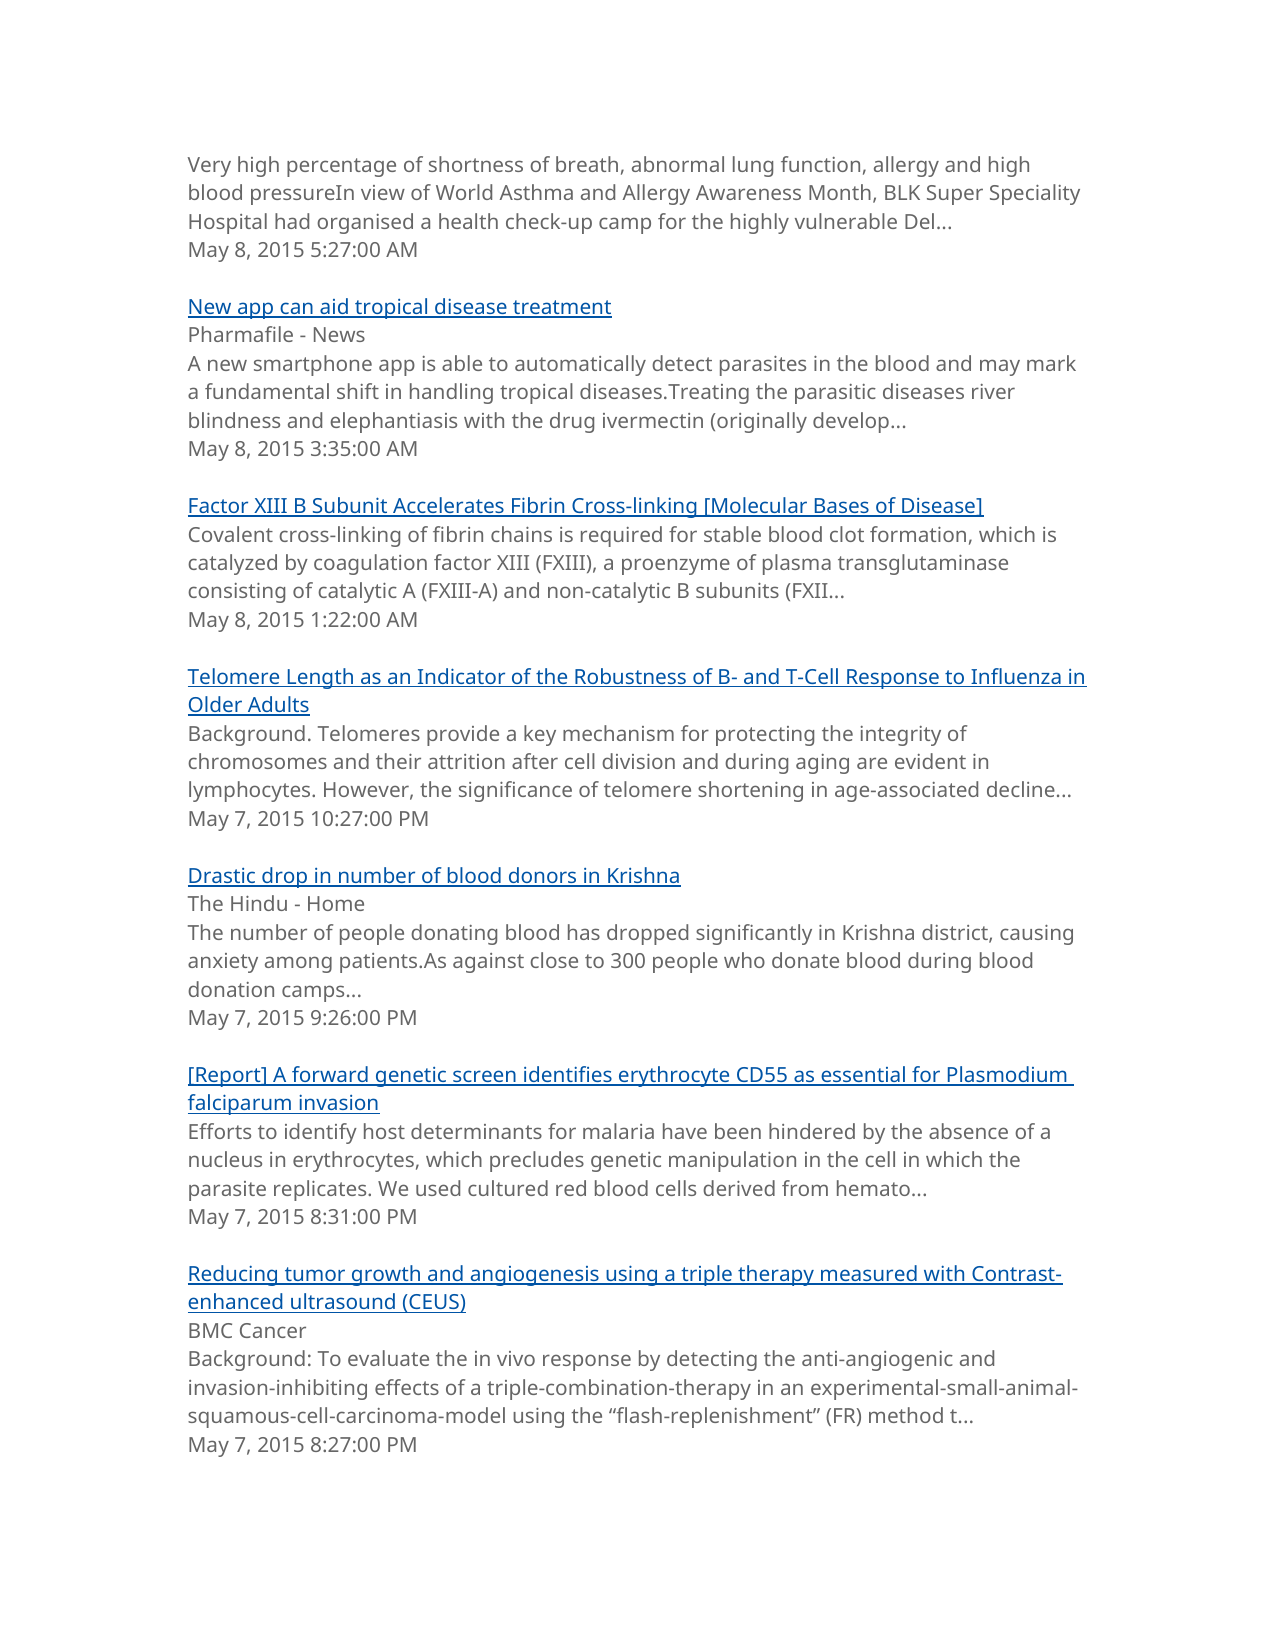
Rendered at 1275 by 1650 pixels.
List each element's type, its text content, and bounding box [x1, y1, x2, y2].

text May 8, 2015 5:27:00 AM [187, 235, 1087, 264]
text May 8, 2015 3:35:00 AM [187, 434, 1087, 463]
text Covalent cross-linking of fibrin chains is required for stable blood clot formation, which is catalyzed by coagulation factor XIII (FXIII), a proenzyme of plasma transglutaminase consisting of catalytic A (FXIII-A) and non-catalytic B subunits (FXII... [187, 520, 1087, 605]
text New app can aid tropical disease treatment [187, 292, 1087, 321]
text [Report] A forward genetic screen identifies erythrocyte CD55 as essential for Plasmodium falciparum invasion [187, 1060, 1087, 1117]
text Very high percentage of shortness of breath, abnormal lung function, allergy and high blood pressureIn view of World Asthma and Allergy Awareness Month, BLK Super Speciality Hospital had organised a health check-up camp for the highly vulnerable Del... [187, 150, 1087, 235]
text Reducing tumor growth and angiogenesis using a triple therapy measured with Contrast-enhanced ultrasound (CEUS) [187, 1259, 1087, 1316]
text The number of people donating blood has dropped significantly in Krishna district, causing anxiety among patients.As against close to 300 people who donate blood during blood donation camps... [187, 918, 1087, 1003]
text Background: To evaluate the in vivo response by detecting the anti-angiogenic and invasion-inhibiting effects of a triple-combination-therapy in an experimental-small-animal-squamous-cell-carcinoma-model using the “flash-replenishment” (FR) method t... [187, 1344, 1087, 1430]
text Background. Telomeres provide a key mechanism for protecting the integrity of chromosomes and their attrition after cell division and during aging are evident in lymphocytes. However, the significance of telomere shortening in age-associated decline... [187, 719, 1087, 804]
text May 7, 2015 9:26:00 PM [187, 1003, 1087, 1032]
text Telomere Length as an Indicator of the Robustness of B- and T-Cell Response to Influenza in Older Adults [187, 687, 1087, 719]
text Efforts to identify host determinants for malaria have been hindered by the absence of a nucleus in erythrocytes, which precludes genetic manipulation in the cell in which the parasite replicates. We used cultured red blood cells derived from hemato... [187, 1117, 1087, 1202]
text BMC Cancer [187, 1316, 1087, 1344]
text Factor XIII B Subunit Accelerates Fibrin Cross-linking [Molecular Bases of Disease] [187, 491, 1087, 520]
text Drastic drop in number of blood donors in Krishna [187, 861, 1087, 889]
text May 7, 2015 8:27:00 PM [187, 1430, 1087, 1458]
text May 8, 2015 1:22:00 AM [187, 605, 1087, 633]
text May 7, 2015 8:31:00 PM [187, 1202, 1087, 1231]
text May 7, 2015 10:27:00 PM [187, 804, 1087, 832]
text Telomere Length as an Indicator of the Robustness of B- and T-Cell Response to Influenza in Older Adults [187, 662, 1087, 686]
text A new smartphone app is able to automatically detect parasites in the blood and may mark a fundamental shift in handling tropical diseases.Treating the parasitic diseases river blindness and elephantiasis with the drug ivermectin (originally develop... [187, 349, 1087, 434]
text The Hindu - Home [187, 889, 1087, 918]
text Pharmafile - News [187, 321, 1087, 349]
